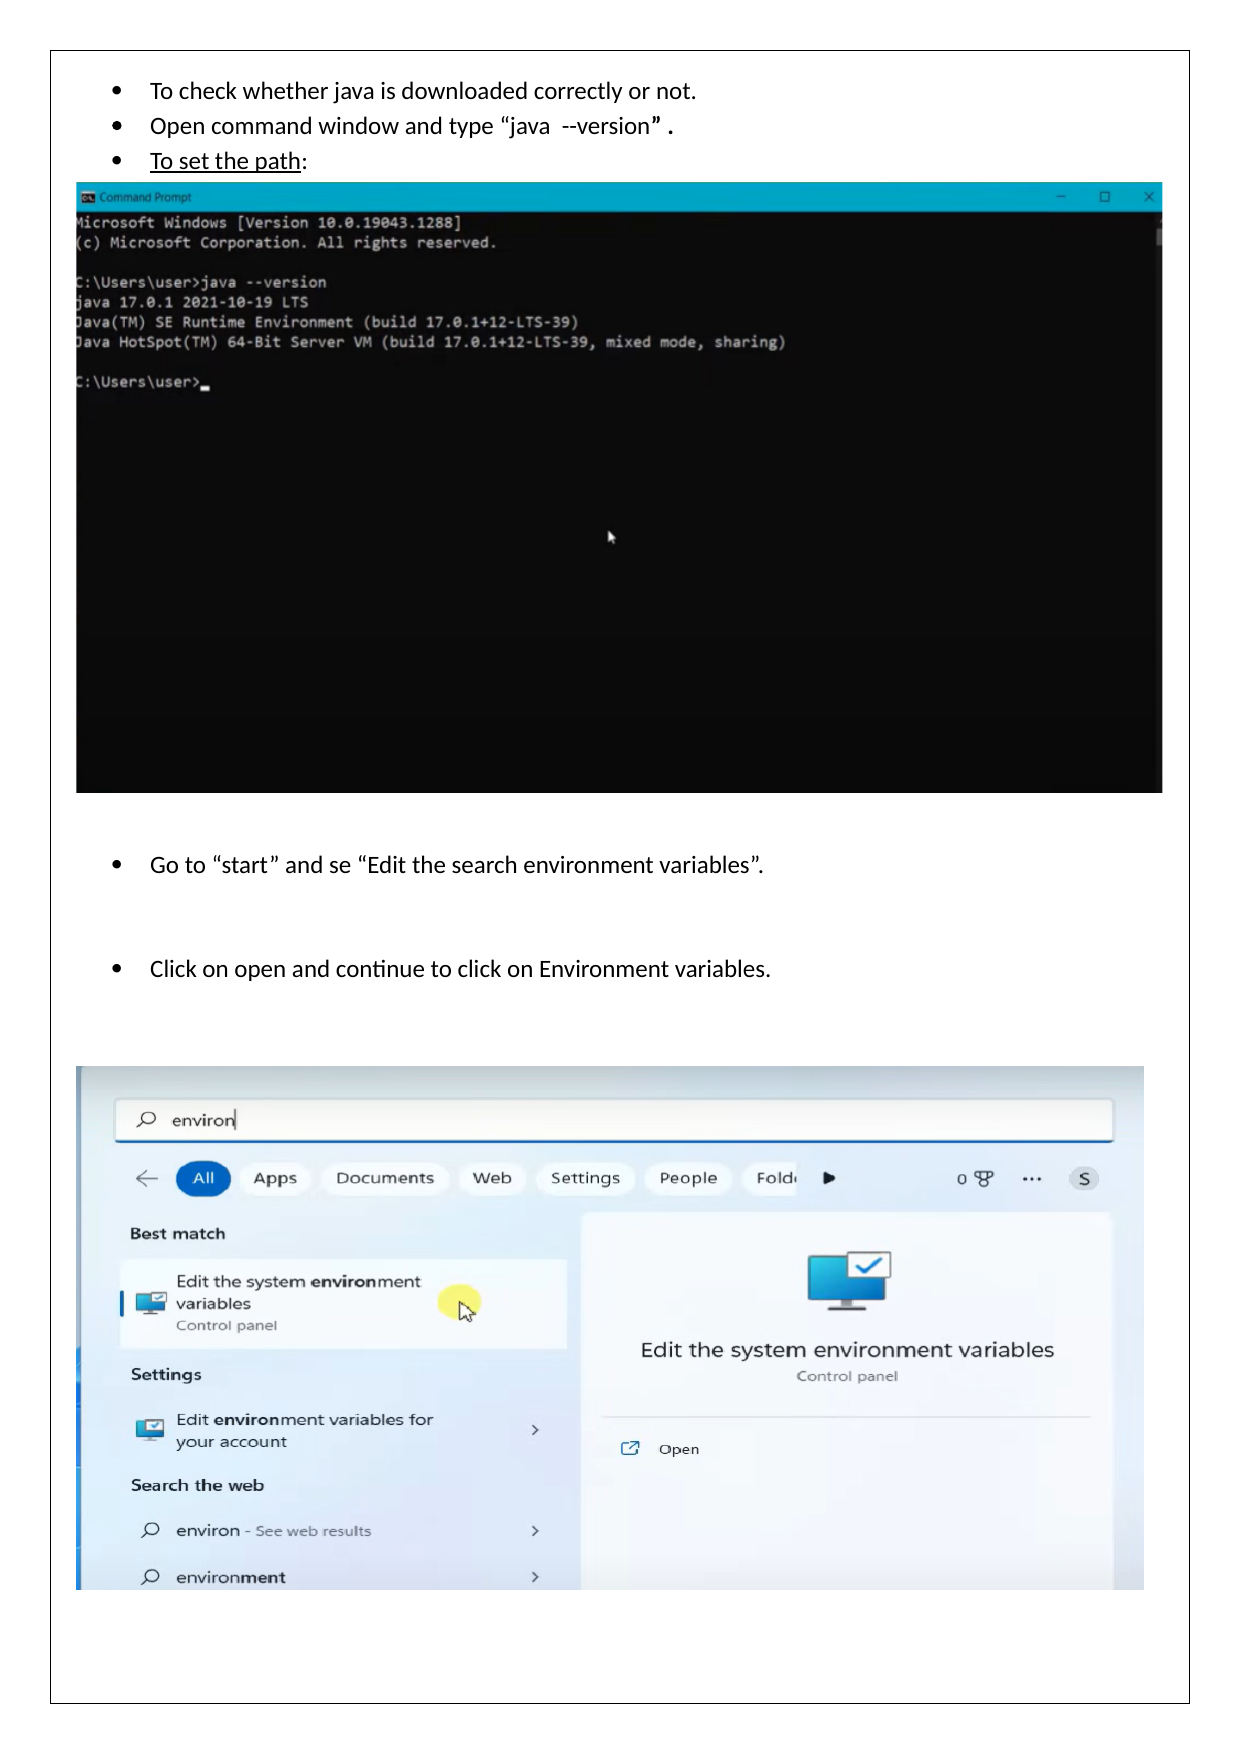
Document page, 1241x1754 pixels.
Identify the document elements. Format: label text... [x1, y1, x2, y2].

list Click on open and continue to click on Environment variables. [112, 953, 1165, 983]
list To check whether java is downloaded correctly or not. [112, 75, 1165, 106]
picture [75, 1066, 1144, 1588]
list Go to “start” and se “Edit the search environment variables”. [112, 849, 1165, 880]
list To set the path: [112, 145, 1165, 176]
picture [75, 182, 1162, 792]
list Open command window and type “java --version” . [112, 110, 1165, 141]
